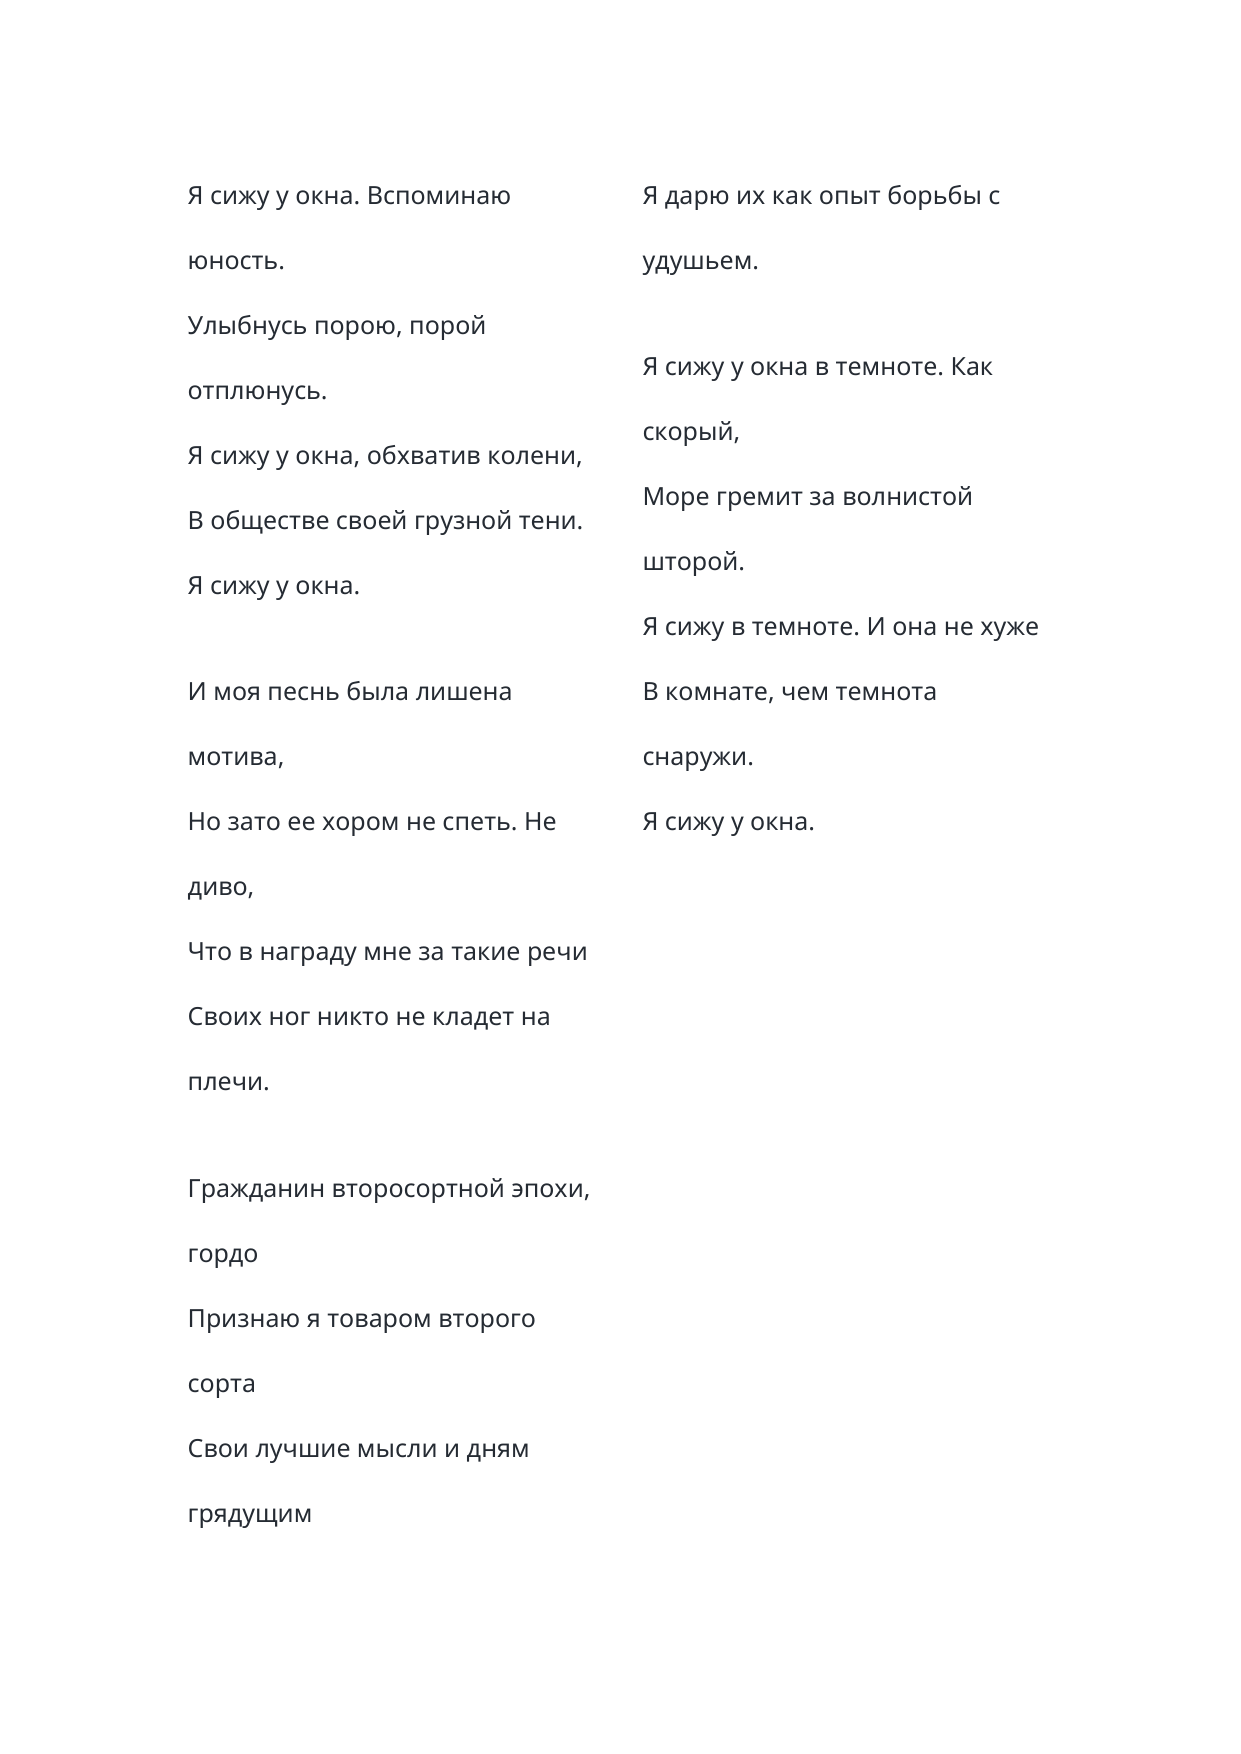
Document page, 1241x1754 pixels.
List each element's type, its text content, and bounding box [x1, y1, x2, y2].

text И моя песнь была лишена мотива, Но зато ее хором не спеть. Не диво, Что в награду мне за такие речи Своих ног никто не кладет на плечи. [187, 659, 598, 1114]
text Я сижу у окна в темноте. Как скорый, Море гремит за волнистой шторой. Я сижу в темноте. И она не хуже В комнате, чем темнота снаружи. Я сижу у окна. [642, 334, 1053, 854]
text Я сижу у окна. Вспоминаю юность. Улыбнусь порою, порой отплюнусь. Я сижу у окна, обхватив колени, В обществе своей грузной тени. Я сижу у окна. [187, 162, 598, 617]
text Гражданин второсортной эпохи, гордо Признаю я товаром второго сорта Свои лучшие мысли и дням грядущим Я дарю их как опыт борьбы с удушьем. [187, 1155, 598, 1545]
text Гражданин второсортной эпохи, гордо Признаю я товаром второго сорта Свои лучшие мысли и дням грядущим Я дарю их как опыт борьбы с удушьем. [642, 162, 1053, 292]
